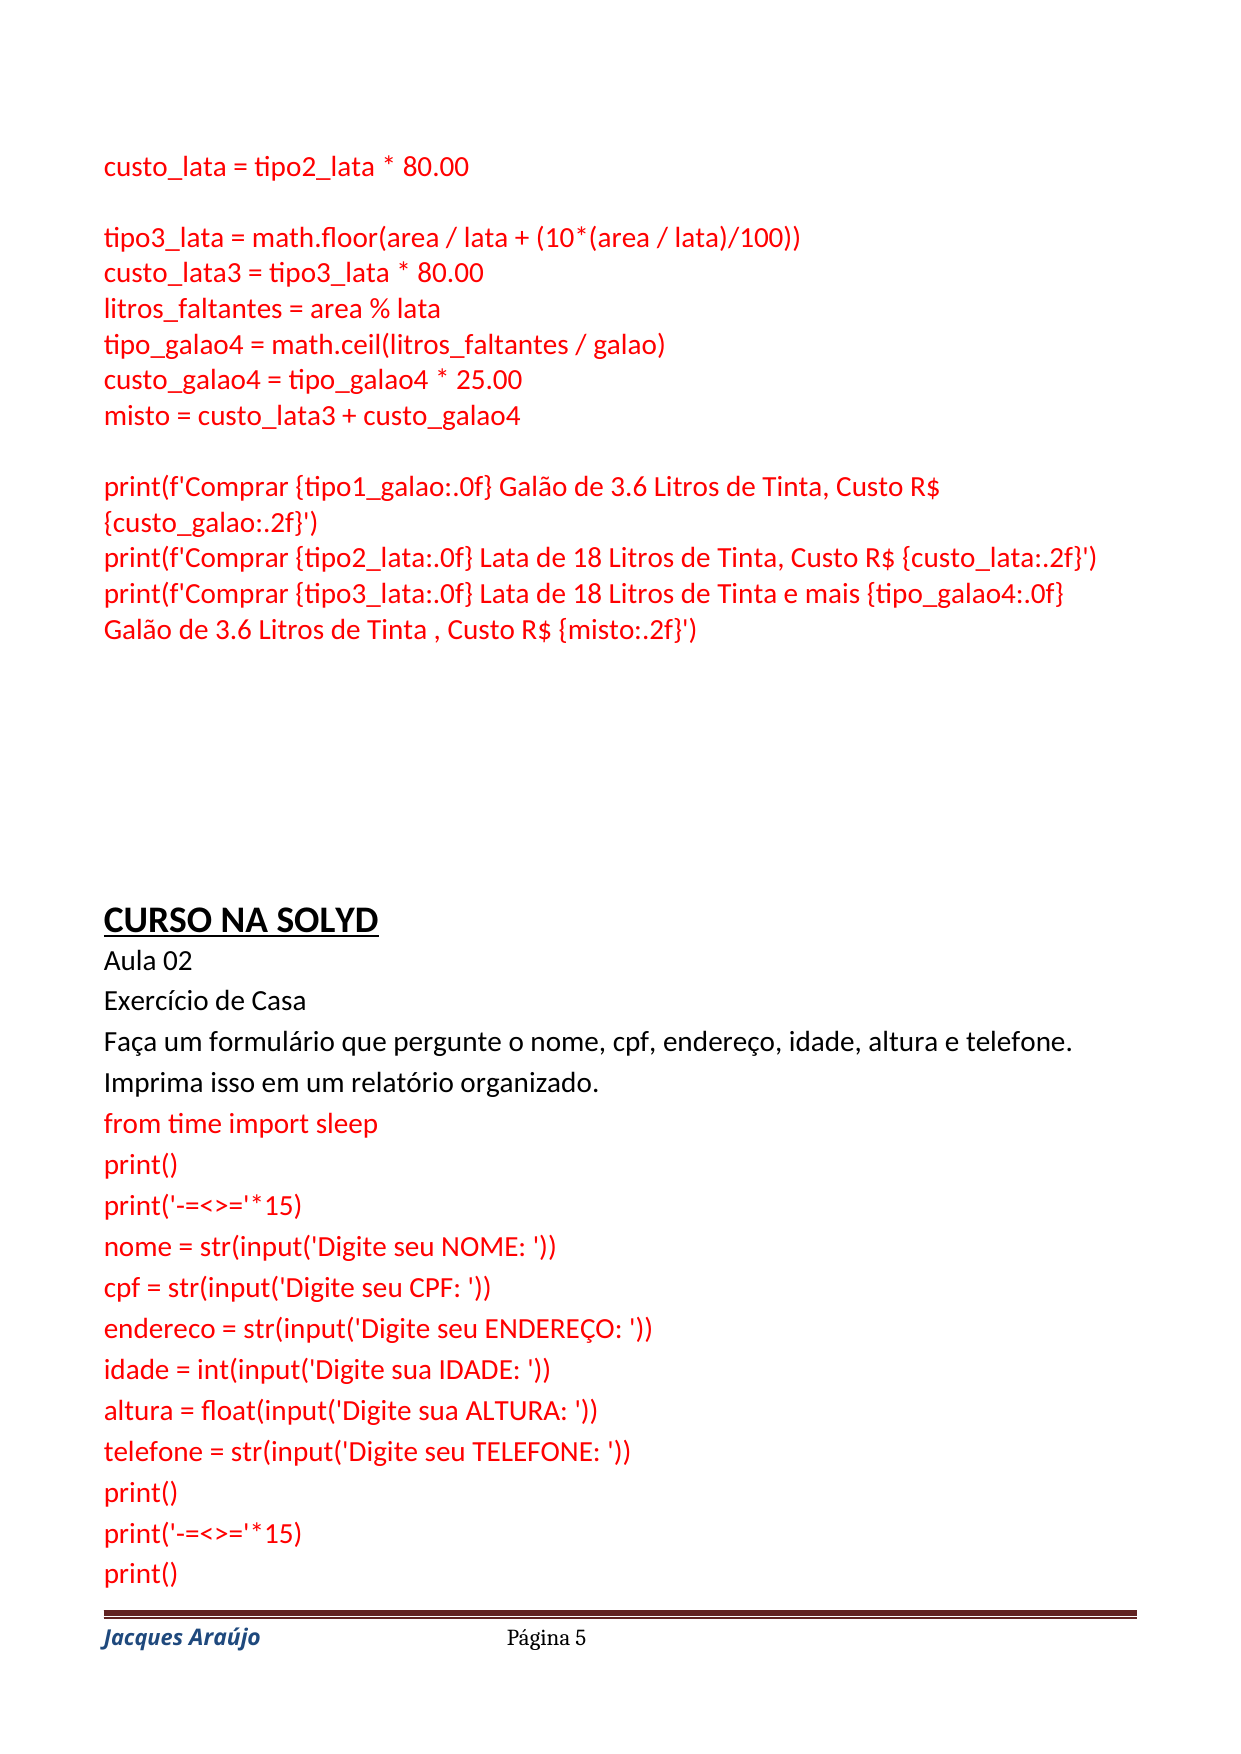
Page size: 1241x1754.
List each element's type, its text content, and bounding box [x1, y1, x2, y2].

text custo_lata = tipo2_lata * 80.00 [103, 148, 1137, 183]
text CURSO NA SOLYD [103, 896, 1137, 942]
text custo_lata3 = tipo3_lata * 80.00 [103, 254, 1137, 290]
text Exercício de Casa [103, 982, 1137, 1018]
text print() [103, 1146, 1137, 1182]
text altura = float(input('Digite sua ALTURA: ')) [103, 1392, 1137, 1427]
text from time import sleep [103, 1105, 1137, 1141]
text nome = str(input('Digite seu NOME: ')) [103, 1228, 1137, 1264]
text Aula 02 [103, 942, 1137, 977]
text telefone = str(input('Digite seu TELEFONE: ')) [103, 1433, 1137, 1468]
text misto = custo_lata3 + custo_galao4 [103, 397, 1137, 433]
text idade = int(input('Digite sua IDADE: ')) [103, 1351, 1137, 1387]
text print(f'Comprar {tipo3_lata:.0f} Lata de 18 Litros de Tinta e mais {tipo_galao4:.0f} Galão de 3.6 Litros de Tinta , Custo R$ {misto:.2f}') [103, 575, 1137, 646]
text Faça um formulário que pergunte o nome, cpf, endereço, idade, altura e telefone. [103, 1023, 1137, 1059]
text tipo_galao4 = math.ceil(litros_faltantes / galao) [103, 326, 1137, 361]
text print() [103, 1474, 1137, 1509]
text litros_faltantes = area % lata [103, 290, 1137, 326]
text print('-=<>='*15) [103, 1187, 1137, 1223]
text print(f'Comprar {tipo2_lata:.0f} Lata de 18 Litros de Tinta, Custo R$ {custo_lata:.2f}') [103, 539, 1137, 575]
text cpf = str(input('Digite seu CPF: ')) [103, 1269, 1137, 1305]
text print('-=<>='*15) [103, 1515, 1137, 1550]
text tipo3_lata = math.floor(area / lata + (10*(area / lata)/100)) [103, 219, 1137, 254]
text print(f'Comprar {tipo1_galao:.0f} Galão de 3.6 Litros de Tinta, Custo R$ {custo_galao:.2f}') [103, 468, 1137, 539]
text Imprima isso em um relatório organizado. [103, 1064, 1137, 1100]
text endereco = str(input('Digite seu ENDEREÇO: ')) [103, 1310, 1137, 1346]
text custo_galao4 = tipo_galao4 * 25.00 [103, 361, 1137, 397]
text print() [103, 1556, 1137, 1591]
